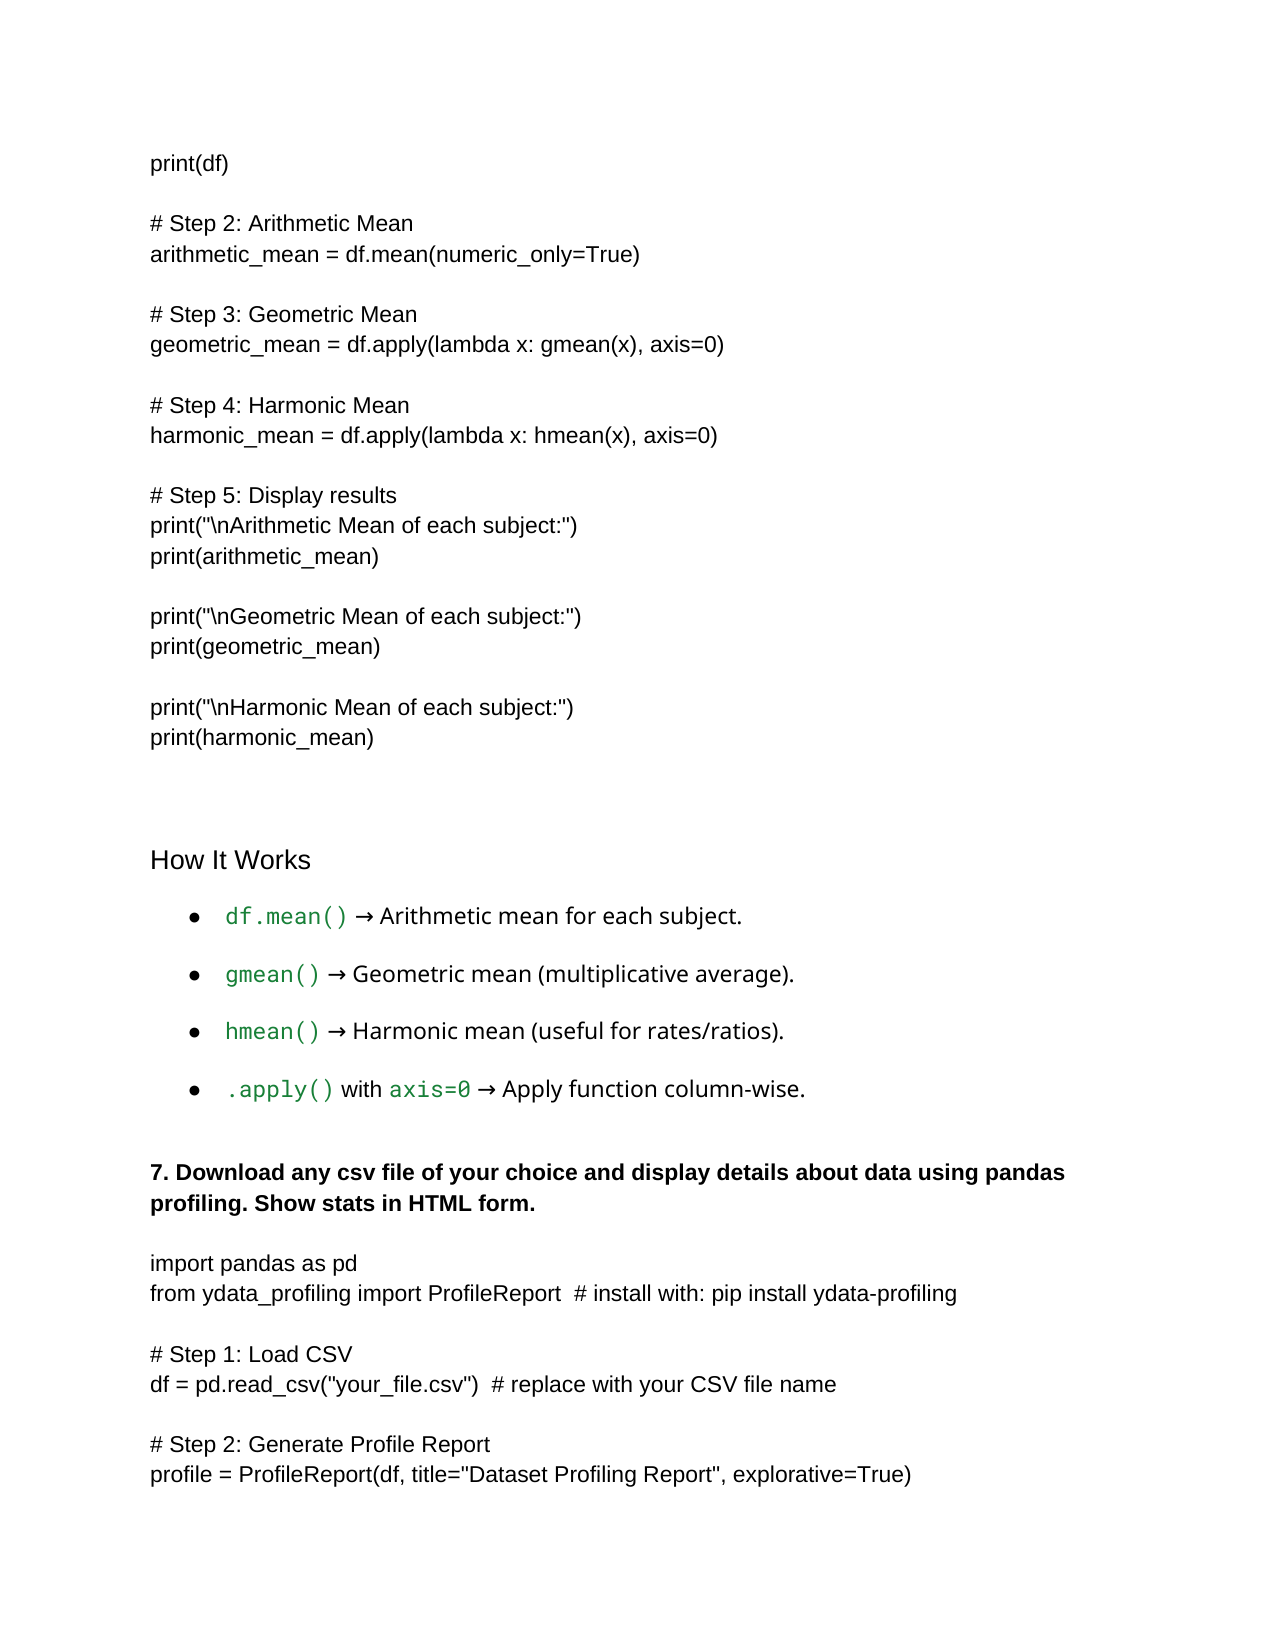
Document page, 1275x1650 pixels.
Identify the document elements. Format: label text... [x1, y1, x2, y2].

text arithmetic_mean = df.mean(numeric_only=True) [150, 241, 1125, 267]
list .apply() with axis=0 → Apply function column-wise. [187, 1073, 1125, 1104]
text profiling. Show stats in HTML form. [150, 1189, 1125, 1216]
text print(df) [150, 150, 1125, 176]
list gmean() → Geometric mean (multiplicative average). [187, 958, 1125, 1015]
text # Step 5: Display results [150, 482, 1125, 509]
text print(arithmetic_mean) [150, 543, 1125, 569]
text print("\nArithmetic Mean of each subject:") [150, 512, 1125, 539]
text from ydata_profiling import ProfileReport # install with: pip install ydata-profiling [150, 1280, 1125, 1306]
text 7. Download any csv file of your choice and display details about data using pandas [150, 1159, 1125, 1186]
text df = pd.read_csv("your_file.csv") # replace with your CSV file name [150, 1371, 1125, 1397]
text # Step 2: Generate Profile Report [150, 1431, 1125, 1457]
subtitle How It Works [150, 844, 1125, 875]
text import pandas as pd [150, 1250, 1125, 1276]
text print(geometric_mean) [150, 633, 1125, 660]
text # Step 4: Harmonic Mean [150, 392, 1125, 418]
text print("\nHarmonic Mean of each subject:") [150, 694, 1125, 720]
text # Step 2: Arithmetic Mean [150, 210, 1125, 237]
text harmonic_mean = df.apply(lambda x: hmean(x), axis=0) [150, 422, 1125, 448]
list hmean() → Harmonic mean (useful for rates/ratios). [187, 1015, 1125, 1073]
text profile = ProfileReport(df, title="Dataset Profiling Report", explorative=True) [150, 1461, 1125, 1488]
list df.mean() → Arithmetic mean for each subject. [187, 900, 1125, 958]
text # Step 3: Geometric Mean [150, 301, 1125, 327]
text print("\nGeometric Mean of each subject:") [150, 603, 1125, 629]
text # Step 1: Load CSV [150, 1341, 1125, 1367]
text print(harmonic_mean) [150, 724, 1125, 750]
text geometric_mean = df.apply(lambda x: gmean(x), axis=0) [150, 331, 1125, 358]
